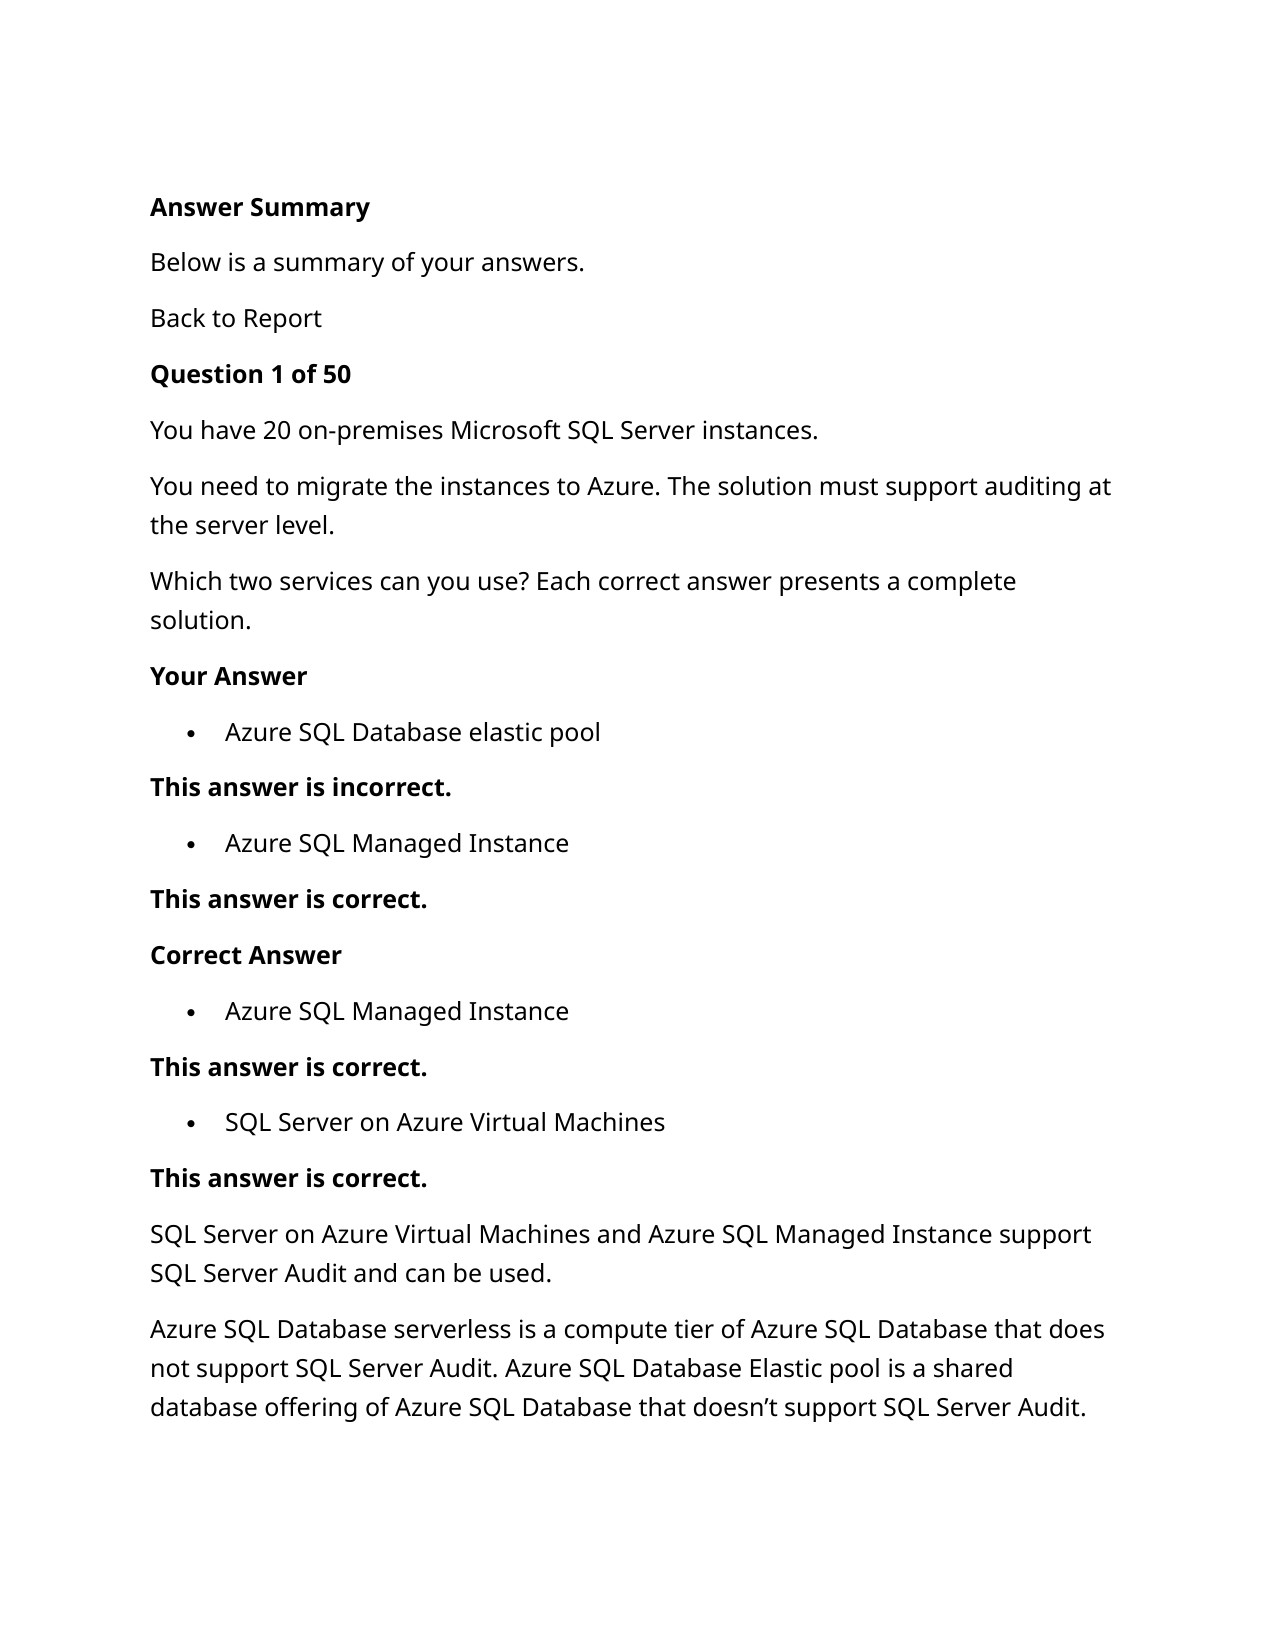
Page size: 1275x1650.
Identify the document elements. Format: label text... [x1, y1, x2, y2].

text Question 1 of 50 [150, 357, 1125, 391]
text Answer Summary [150, 150, 1125, 223]
list Azure SQL Managed Instance [187, 993, 1125, 1027]
text You need to migrate the instances to Azure. The solution must support auditing at the server level. [150, 468, 1125, 542]
text Below is a summary of your answers. [150, 245, 1125, 279]
text This answer is correct. [150, 1049, 1125, 1083]
text You have 20 on-premises Microsoft SQL Server instances. [150, 412, 1125, 447]
text This answer is correct. [150, 1161, 1125, 1195]
list Azure SQL Managed Instance [187, 826, 1125, 860]
list Azure SQL Database elastic pool [187, 714, 1125, 748]
text This answer is correct. [150, 882, 1125, 916]
text Which two services can you use? Each correct answer presents a complete solution. [150, 563, 1125, 637]
text Your Answer [150, 658, 1125, 692]
text Back to Report [150, 301, 1125, 335]
text Correct Answer [150, 937, 1125, 972]
list SQL Server on Azure Virtual Machines [187, 1105, 1125, 1139]
text SQL Server on Azure Virtual Machines and Azure SQL Managed Instance support SQL Server Audit and can be used. [150, 1217, 1125, 1290]
text This answer is incorrect. [150, 770, 1125, 804]
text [150, 1312, 1125, 1424]
